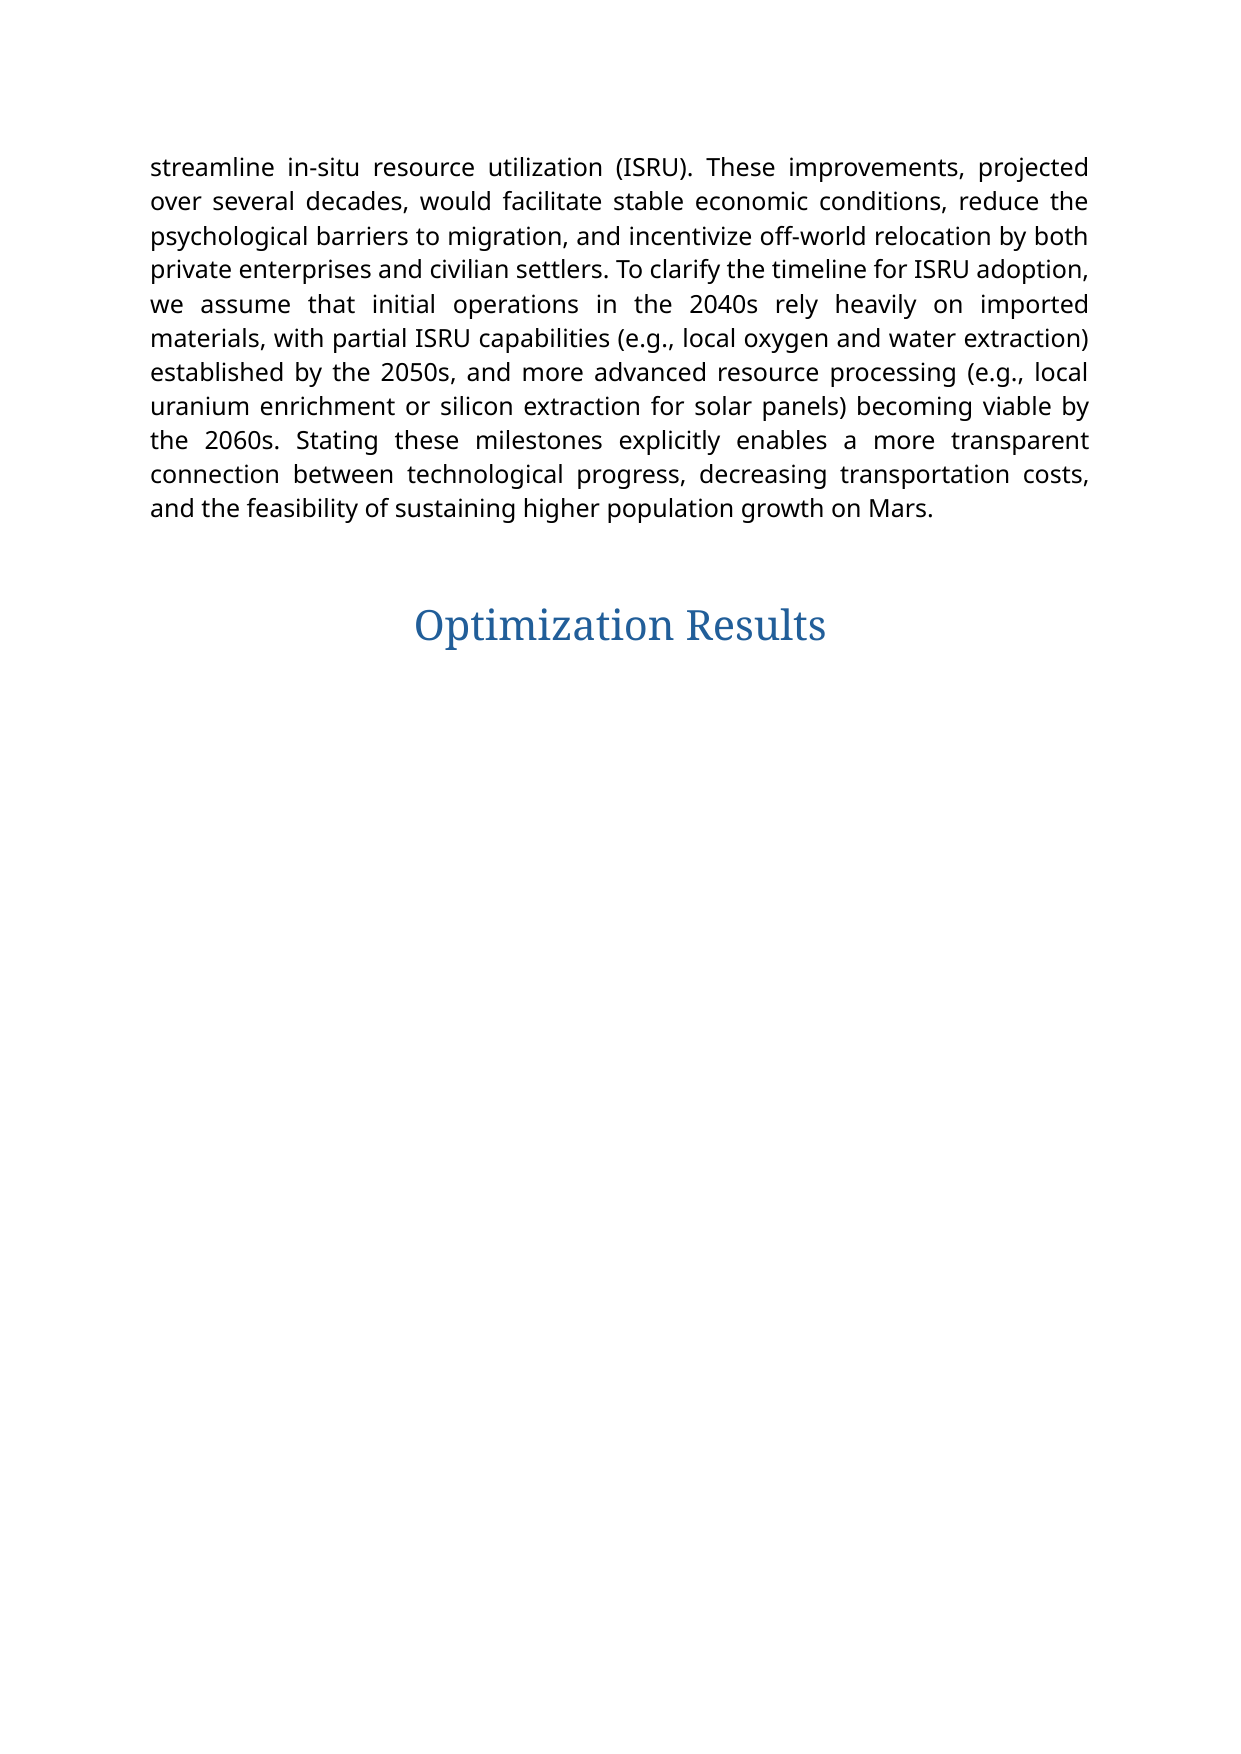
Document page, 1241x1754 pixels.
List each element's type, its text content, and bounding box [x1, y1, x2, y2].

subtitle Optimization Results [150, 596, 1090, 653]
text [150, 150, 1090, 525]
